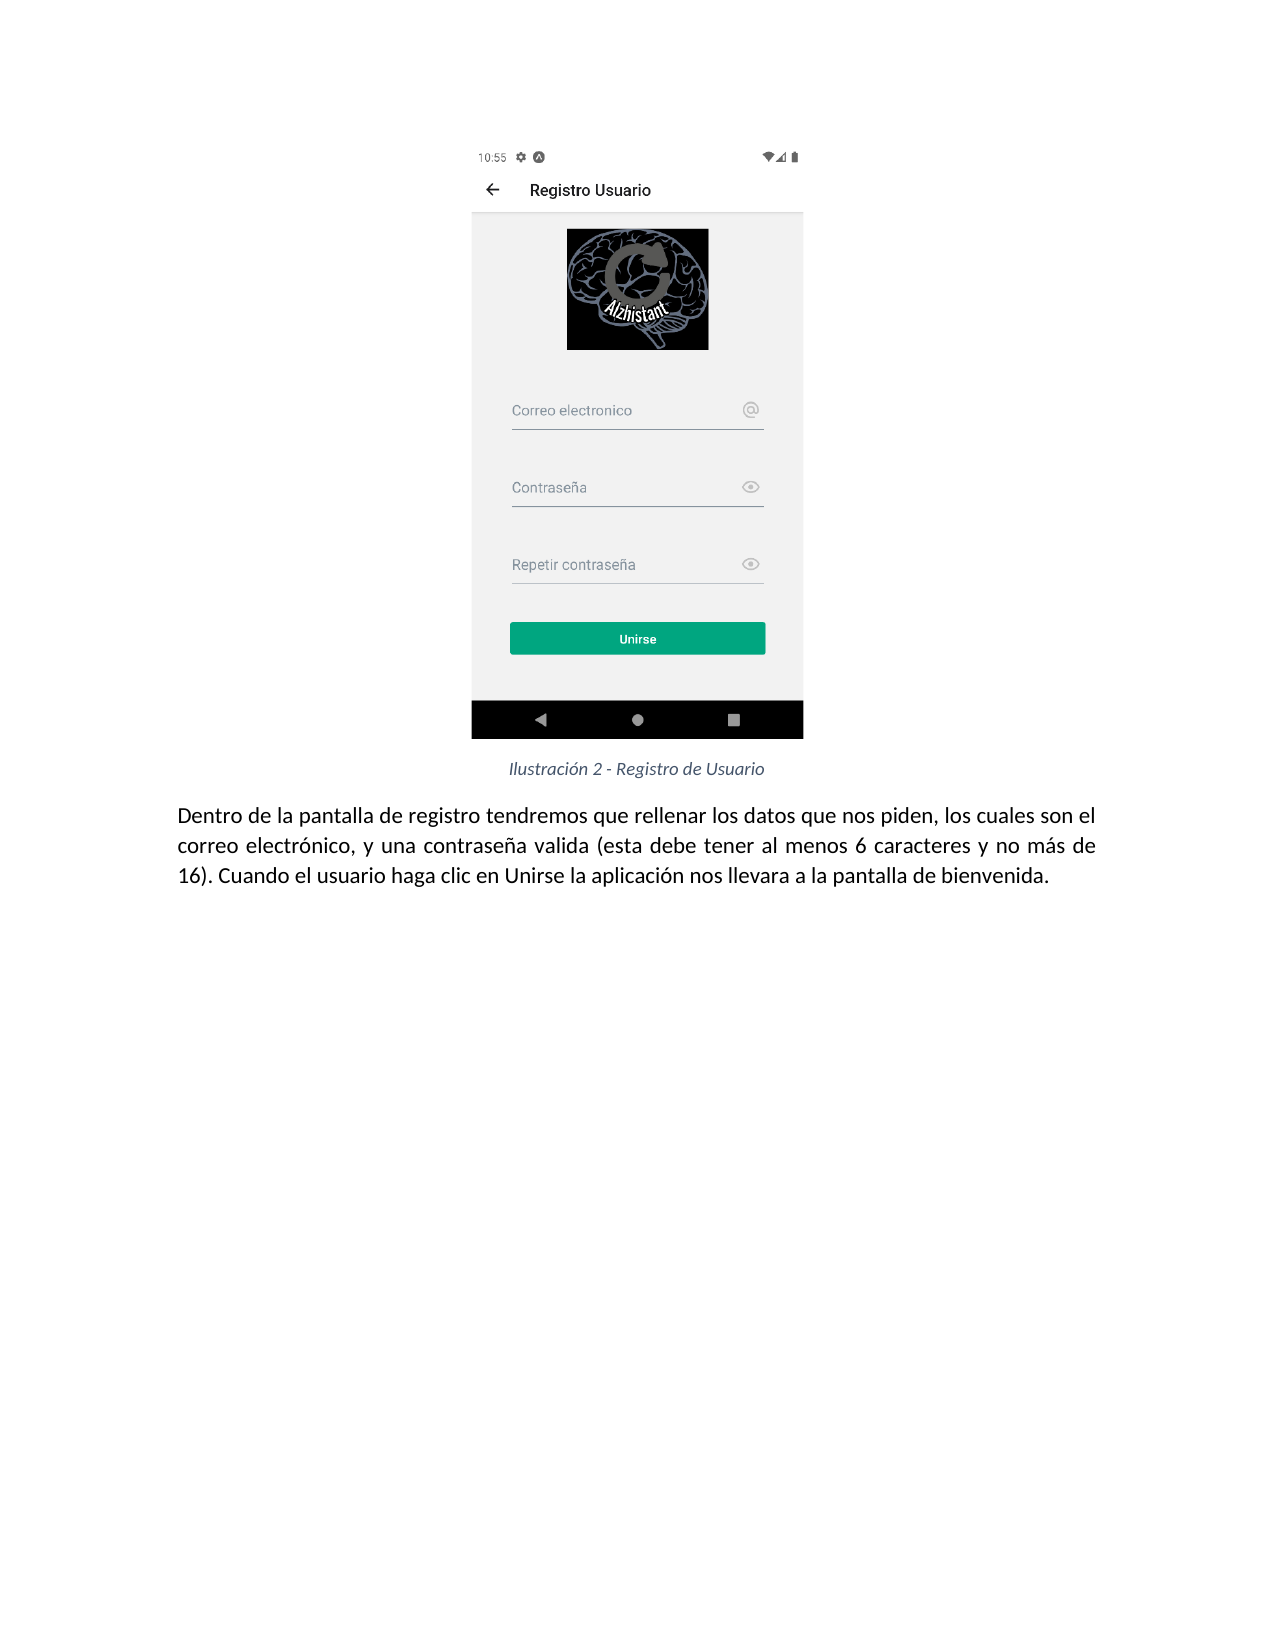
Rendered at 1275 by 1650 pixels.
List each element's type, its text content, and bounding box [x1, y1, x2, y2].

picture [471, 147, 804, 739]
text Dentro de la pantalla de registro tendremos que rellenar los datos que nos piden, los cuales son el correo electrónico, y una contraseña valida (esta debe tener al menos 6 caracteres y no más de 16). Cuando el usuario haga clic en Unirse la aplicación nos llevara a la pantalla de bienvenida. [177, 801, 1098, 889]
